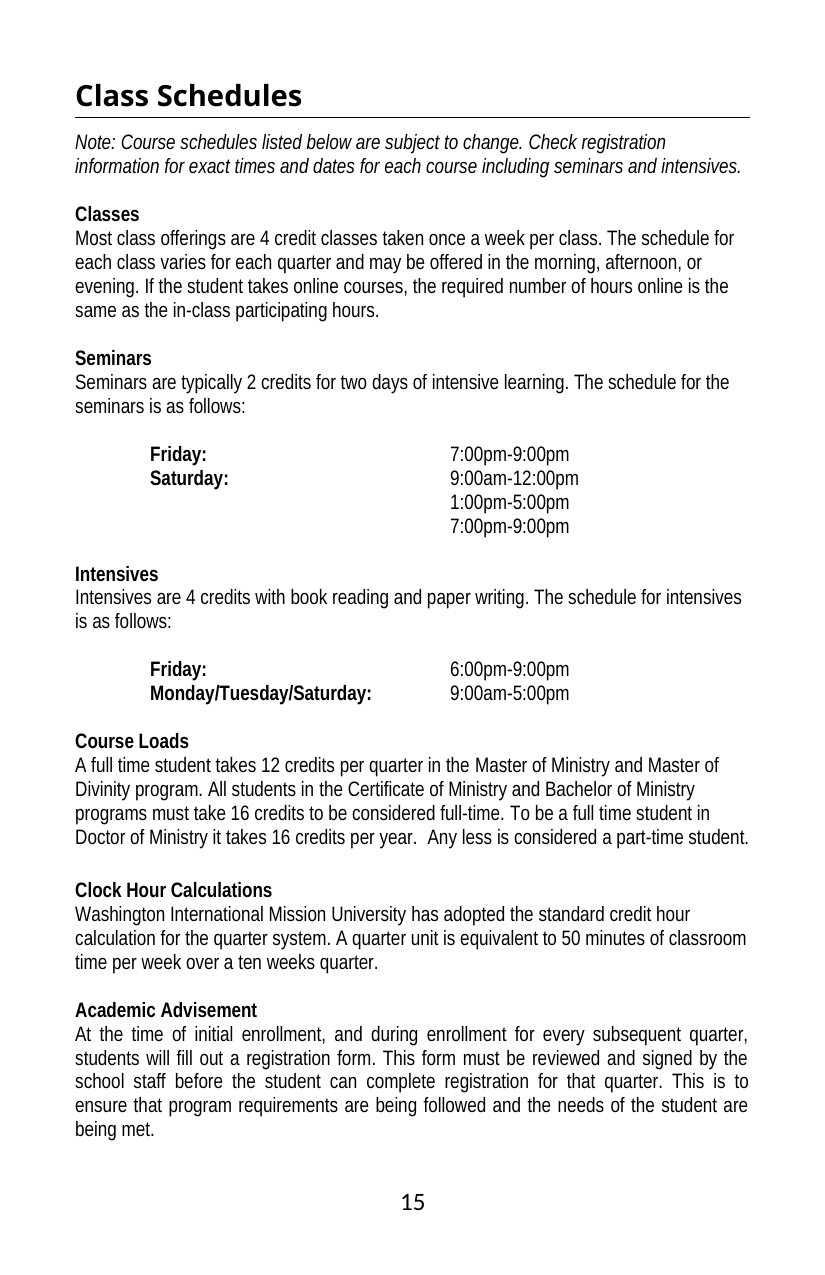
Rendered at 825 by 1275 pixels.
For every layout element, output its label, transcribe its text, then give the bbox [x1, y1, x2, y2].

text Intensives [75, 562, 750, 586]
text At the time of initial enrollment, and during enrollment for every subsequent quarter, students will fill out a registration form. This form must be reviewed and signed by the school staff before the student can complete registration for that quarter. This is to ensure that program requirements are being followed and the needs of the student are being met. [75, 1021, 750, 1141]
text Course Loads [75, 729, 750, 753]
text Monday/Tuesday/Saturday: 9:00am-5:00pm [150, 681, 750, 705]
text Seminars are typically 2 credits for two days of intensive learning. The schedule for the seminars is as follows: [75, 370, 750, 418]
text Academic Advisement [75, 997, 750, 1021]
text Seminars [75, 346, 750, 370]
text Friday: 6:00pm-9:00pm [75, 657, 750, 681]
text 7:00pm-9:00pm [75, 514, 750, 538]
text Saturday: 9:00am-12:00pm [75, 466, 750, 490]
text Washington International Mission University has adopted the standard credit hour calculation for the quarter system. A quarter unit is equivalent to 50 minutes of classroom time per week over a ten weeks quarter. [75, 902, 750, 973]
text Friday: 7:00pm-9:00pm [150, 442, 750, 466]
text Note: Course schedules listed below are subject to change. Check registration information for exact times and dates for each course including seminars and intensives. [75, 130, 750, 178]
text Classes [75, 202, 750, 226]
text Clock Hour Calculations [75, 878, 750, 902]
text Class Schedules [75, 75, 750, 117]
text Intensives are 4 credits with book reading and paper writing. The schedule for intensives is as follows: [75, 586, 750, 633]
text Most class offerings are 4 credit classes taken once a week per class. The schedule for each class varies for each quarter and may be offered in the morning, afternoon, or evening. If the student takes online courses, the required number of hours online is the same as the in-class participating hours. [75, 226, 750, 322]
text 1:00pm-5:00pm [75, 490, 750, 514]
text A full time student takes 12 credits per quarter in the Master of Ministry and Master of Divinity program. All students in the Certificate of Ministry and Bachelor of Ministry programs must take 16 credits to be considered full-time. To be a full time student in Doctor of Ministry it takes 16 credits per year. Any less is considered a part-time student. [75, 753, 750, 849]
